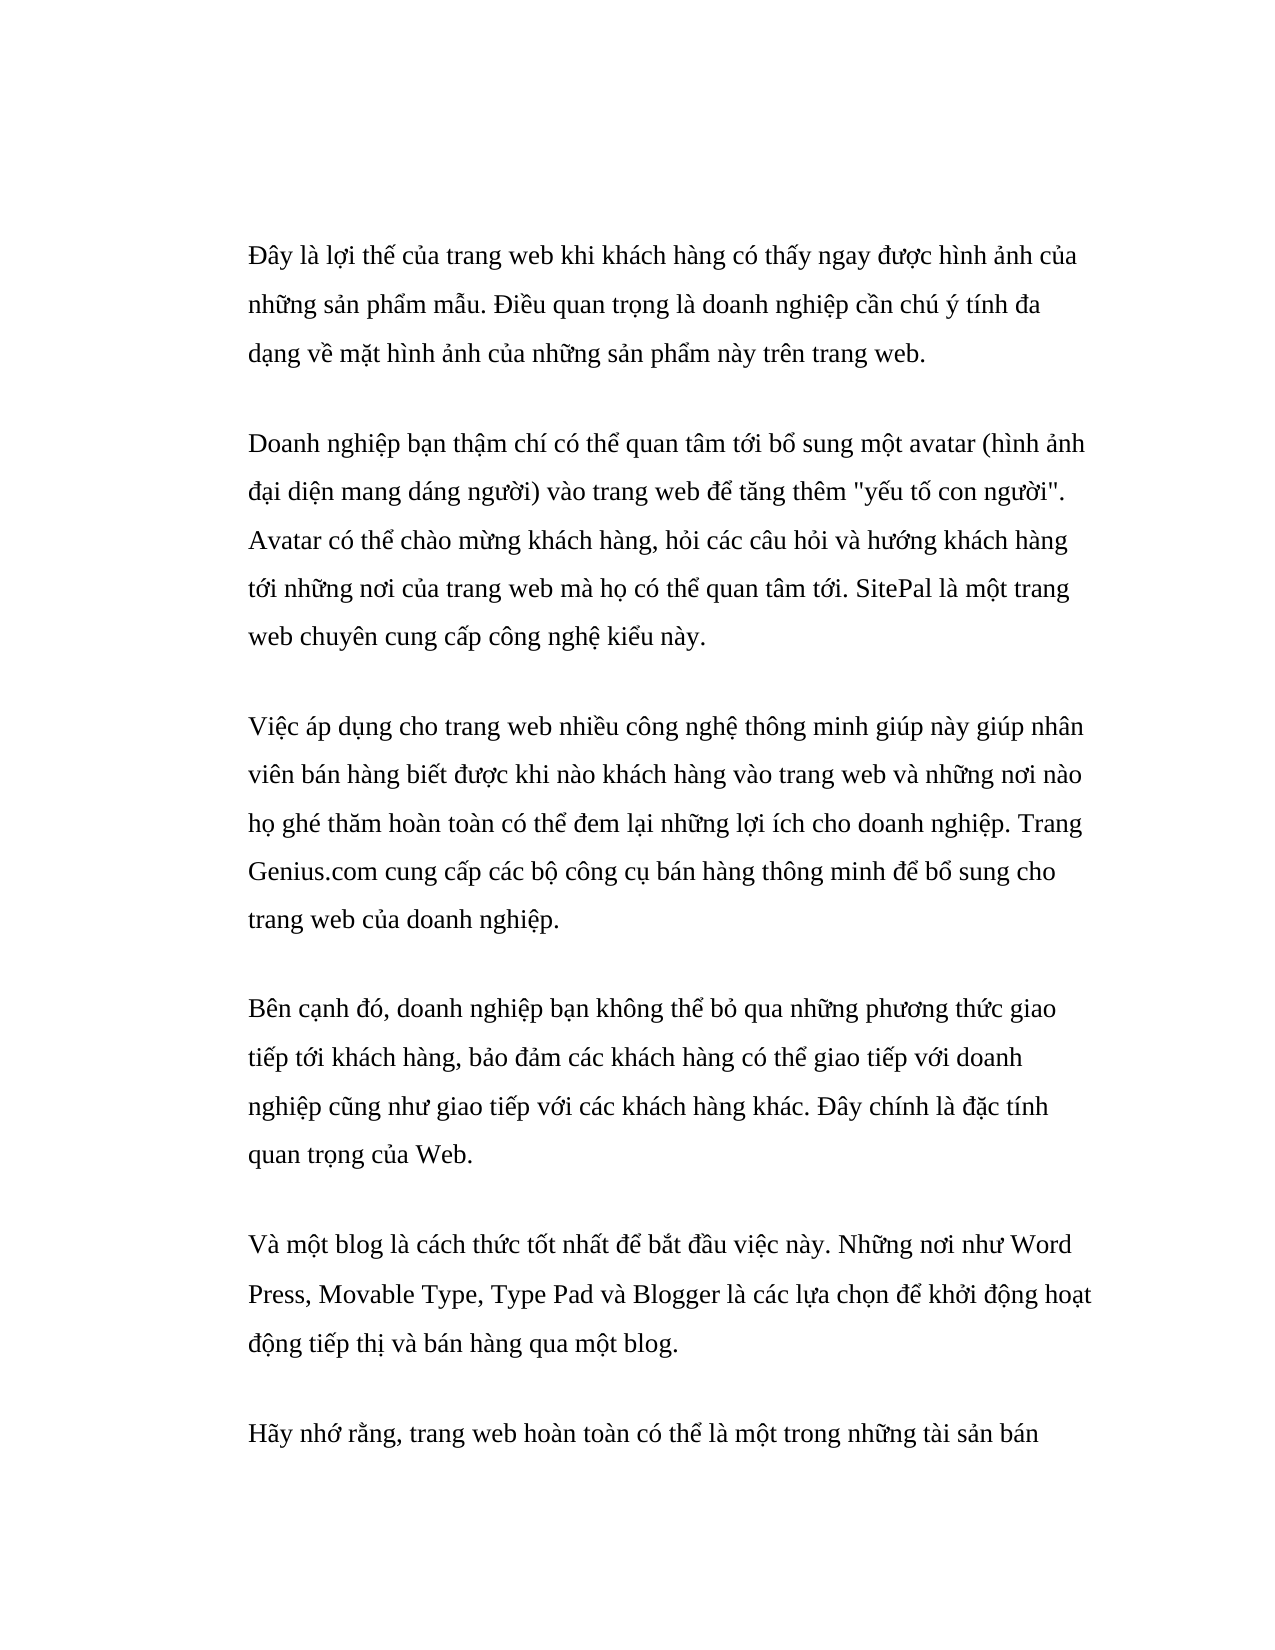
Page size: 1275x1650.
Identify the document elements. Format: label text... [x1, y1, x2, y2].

text Đây là lợi thế của trang web khi khách hàng có thấy ngay được hình ảnh của những sản phẩm mẫu. Điều quan trọng là doanh nghiệp cần chú ý tính đa dạng về mặt hình ảnh của những sản phẩm này trên trang web. [248, 239, 1089, 368]
text Hãy nhớ rằng, trang web hoàn toàn có thể là một trong những tài sản bán [248, 1417, 1125, 1448]
text Doanh nghiệp bạn thậm chí có thể quan tâm tới bổ sung một avatar (hình ảnh đại diện mang dáng người) vào trang web để tăng thêm "yếu tố con người". Avatar có thể chào mừng khách hàng, hỏi các câu hỏi và hướng khách hàng tới những nơi của trang web mà họ có thể quan tâm tới. SitePal là một trang web chuyên cung cấp công nghệ kiểu này. [248, 427, 1098, 651]
text Bên cạnh đó, doanh nghiệp bạn không thể bỏ qua những phương thức giao tiếp tới khách hàng, bảo đảm các khách hàng có thể giao tiếp với doanh nghiệp cũng như giao tiếp với các khách hàng khác. Đây chính là đặc tính quan trọng của Web. [248, 993, 1067, 1169]
text Và một blog là cách thức tốt nhất để bắt đầu việc này. Những nơi như Word Press, Movable Type, Type Pad và Blogger là các lựa chọn để khởi động hoạt động tiếp thị và bán hàng qua một blog. [248, 1229, 1104, 1358]
text Việc áp dụng cho trang web nhiều công nghệ thông minh giúp này giúp nhân viên bán hàng biết được khi nào khách hàng vào trang web và những nơi nào họ ghé thăm hoàn toàn có thể đem lại những lợi ích cho doanh nghiệp. Trang Genius.com cung cấp các bộ công cụ bán hàng thông minh để bổ sung cho trang web của doanh nghiệp. [248, 710, 1096, 934]
